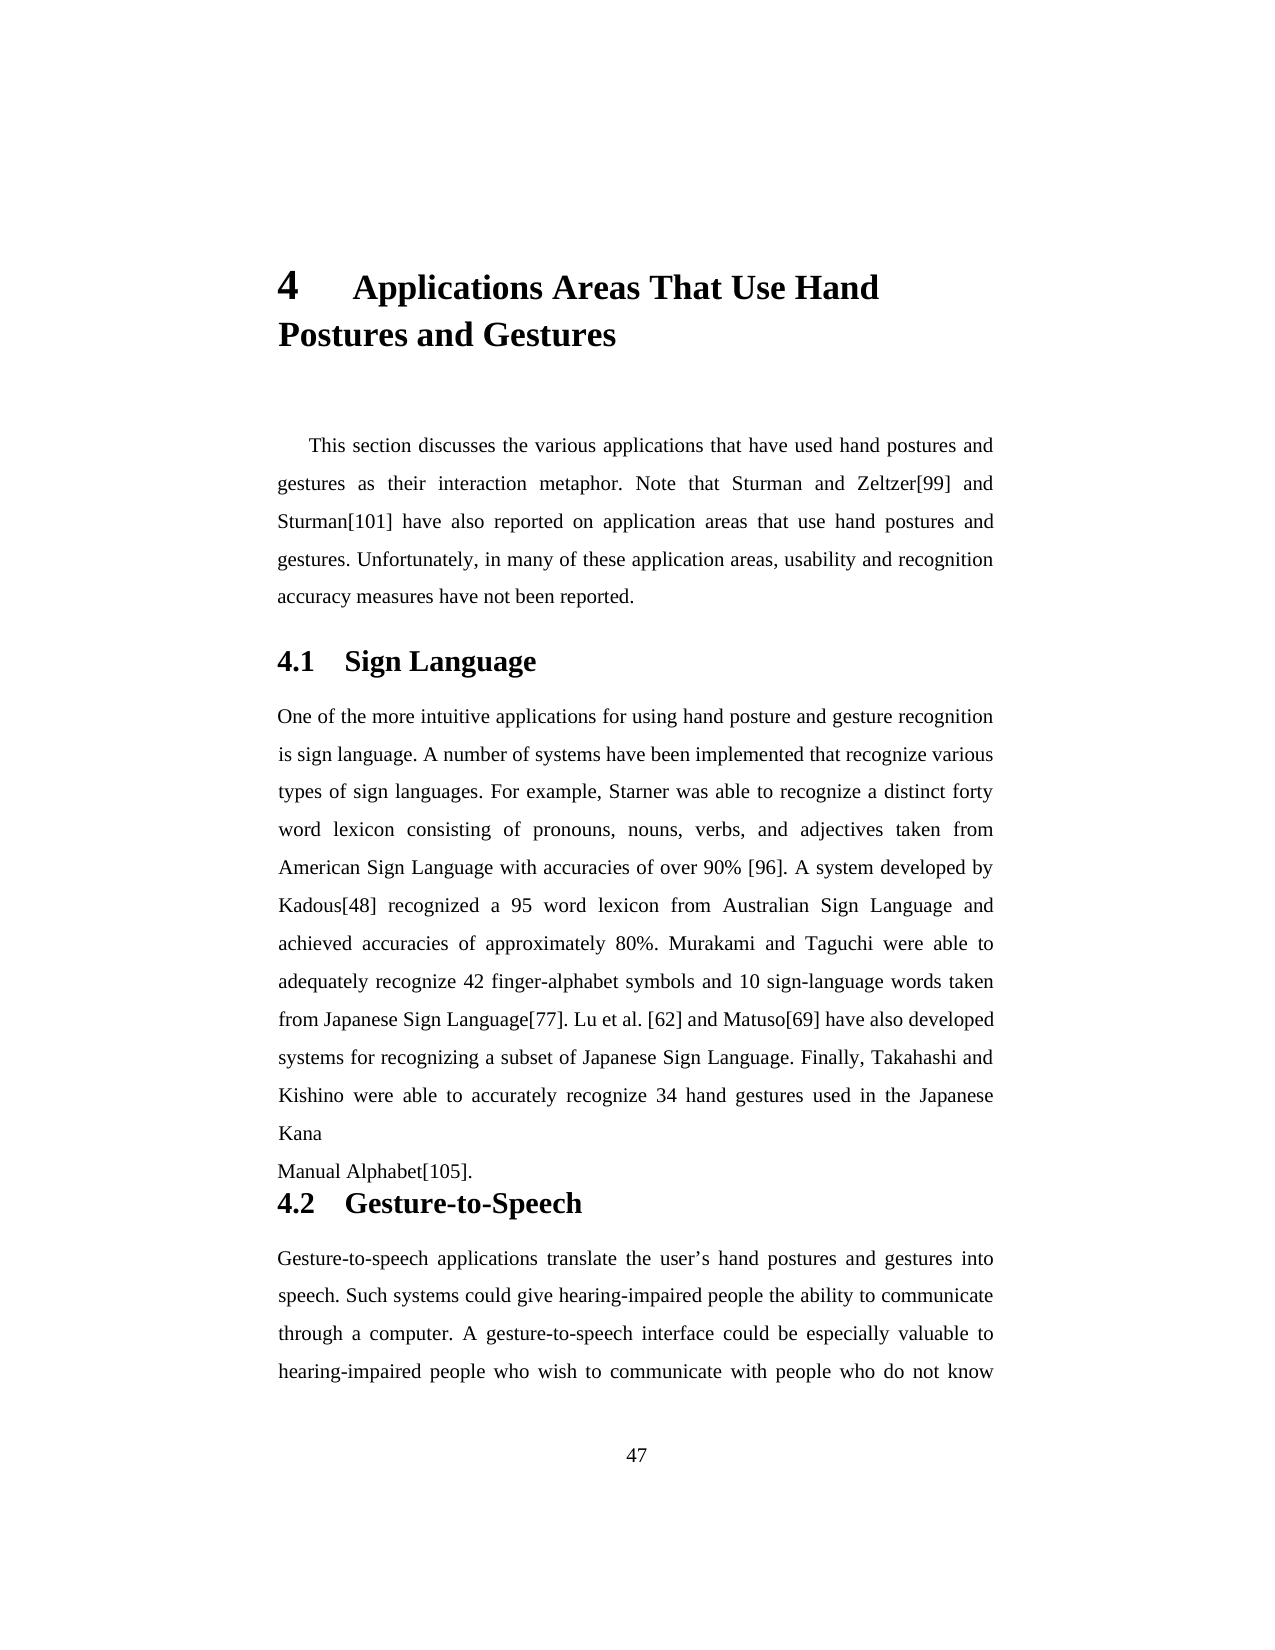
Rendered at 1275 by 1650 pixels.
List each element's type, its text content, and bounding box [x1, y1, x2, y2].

text One of the more intuitive applications for using hand posture and gesture recognition is sign language. A number of systems have been implemented that recognize various types of sign languages. For example, Starner was able to recognize a distinct forty word lexicon consisting of pronouns, nouns, verbs, and adjectives taken from American Sign Language with accuracies of over 90% [96]. A system developed by Kadous[48] recognized a 95 word lexicon from Australian Sign Language and achieved accuracies of approximately 80%. Murakami and Taguchi were able to adequately recognize 42 finger-alphabet symbols and 10 sign-language words taken from Japanese Sign Language[77]. Lu et al. [62] and Matuso[69] have also developed systems for recognizing a subset of Japanese Sign Language. Finally, Takahashi and Kishino were able to accurately recognize 34 hand gestures used in the Japanese Kana [277, 703, 994, 1145]
subtitle Applications Areas That Use Hand Postures and Gestures [277, 260, 911, 354]
text Manual Alphabet[105]. [277, 1159, 994, 1183]
subtitle Gesture-to-Speech [277, 1186, 911, 1220]
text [277, 1245, 994, 1383]
text This section discusses the various applications that have used hand postures and gestures as their interaction metaphor. Note that Sturman and Zeltzer[99] and Sturman[101] have also reported on application areas that use hand postures and gestures. Unfortunately, in many of these application areas, usability and recognition accuracy measures have not been reported. [277, 433, 994, 608]
subtitle Sign Language [277, 644, 911, 678]
